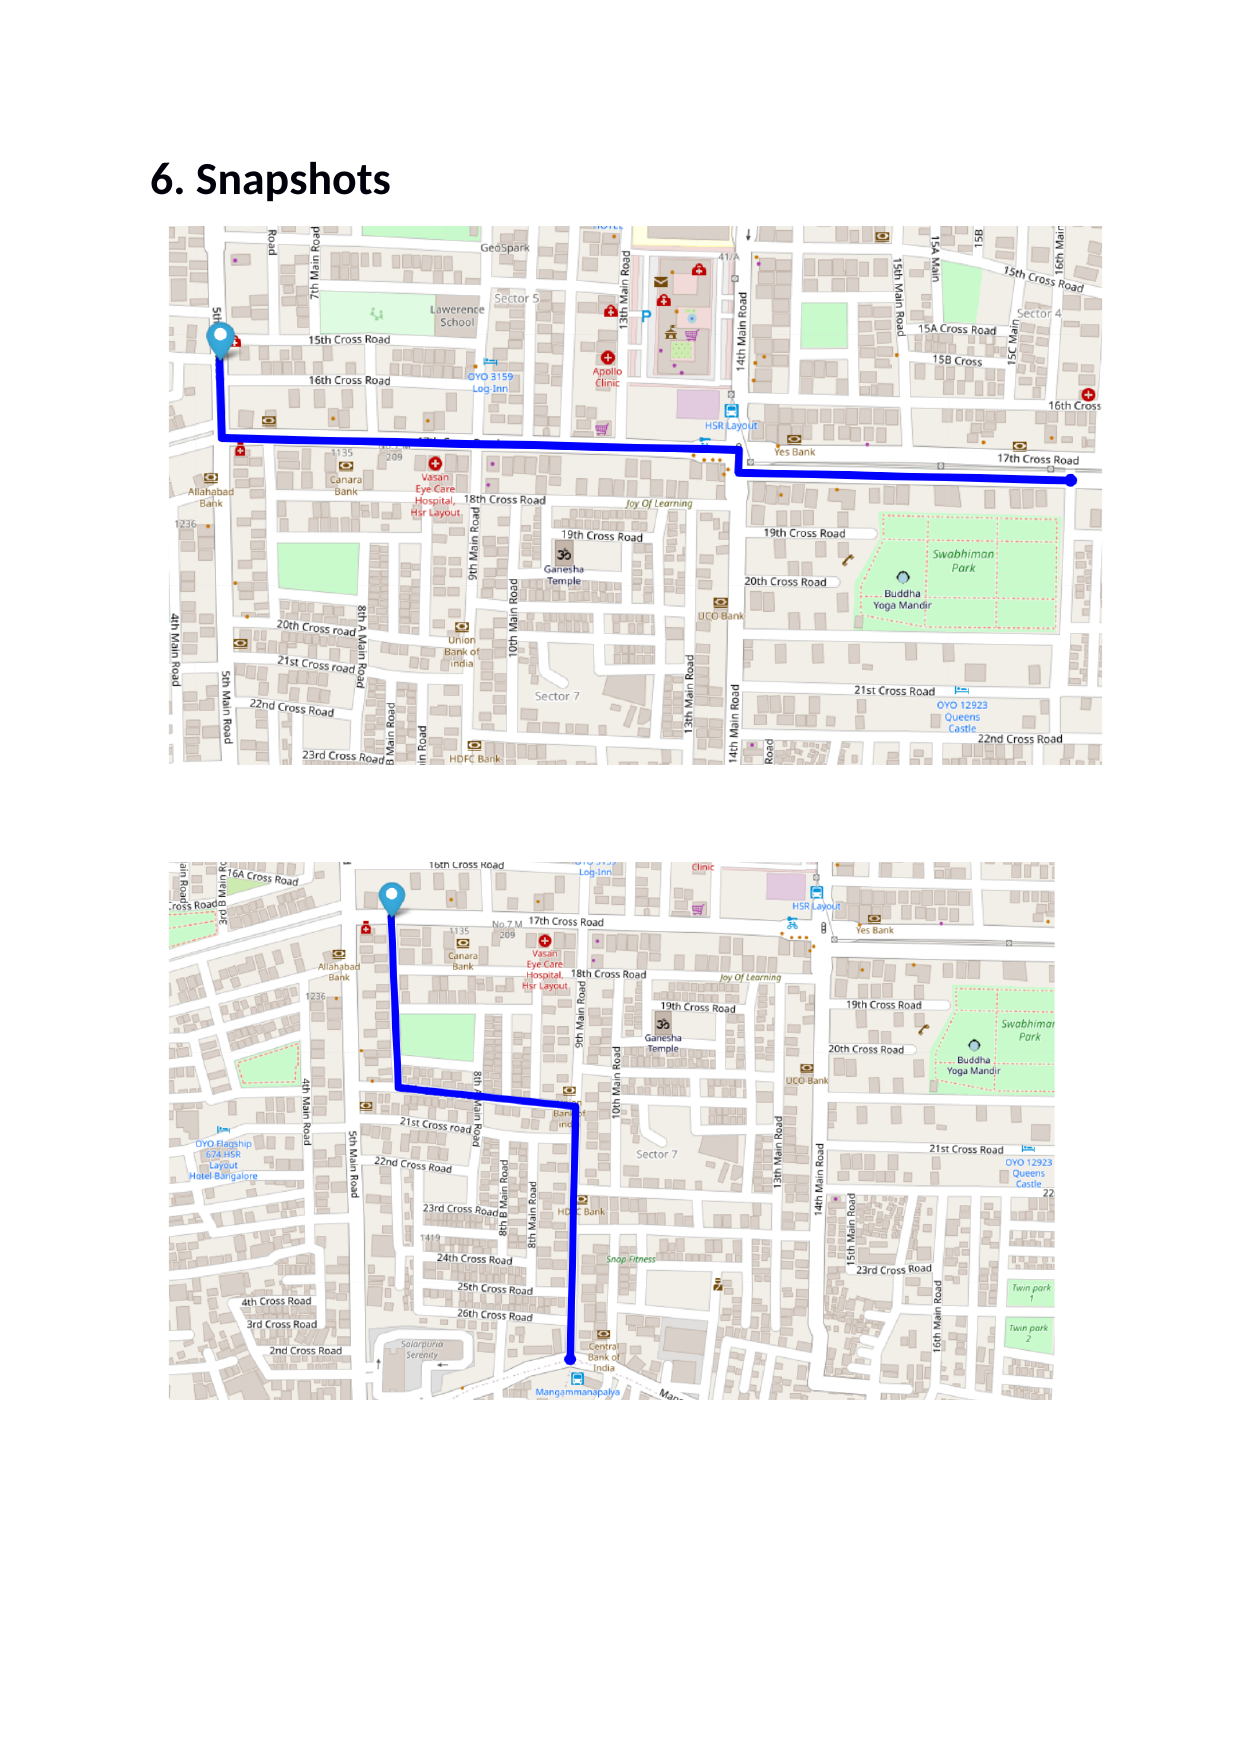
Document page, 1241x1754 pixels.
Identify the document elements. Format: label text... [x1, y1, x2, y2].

text 6. Snapshots [150, 150, 1090, 206]
